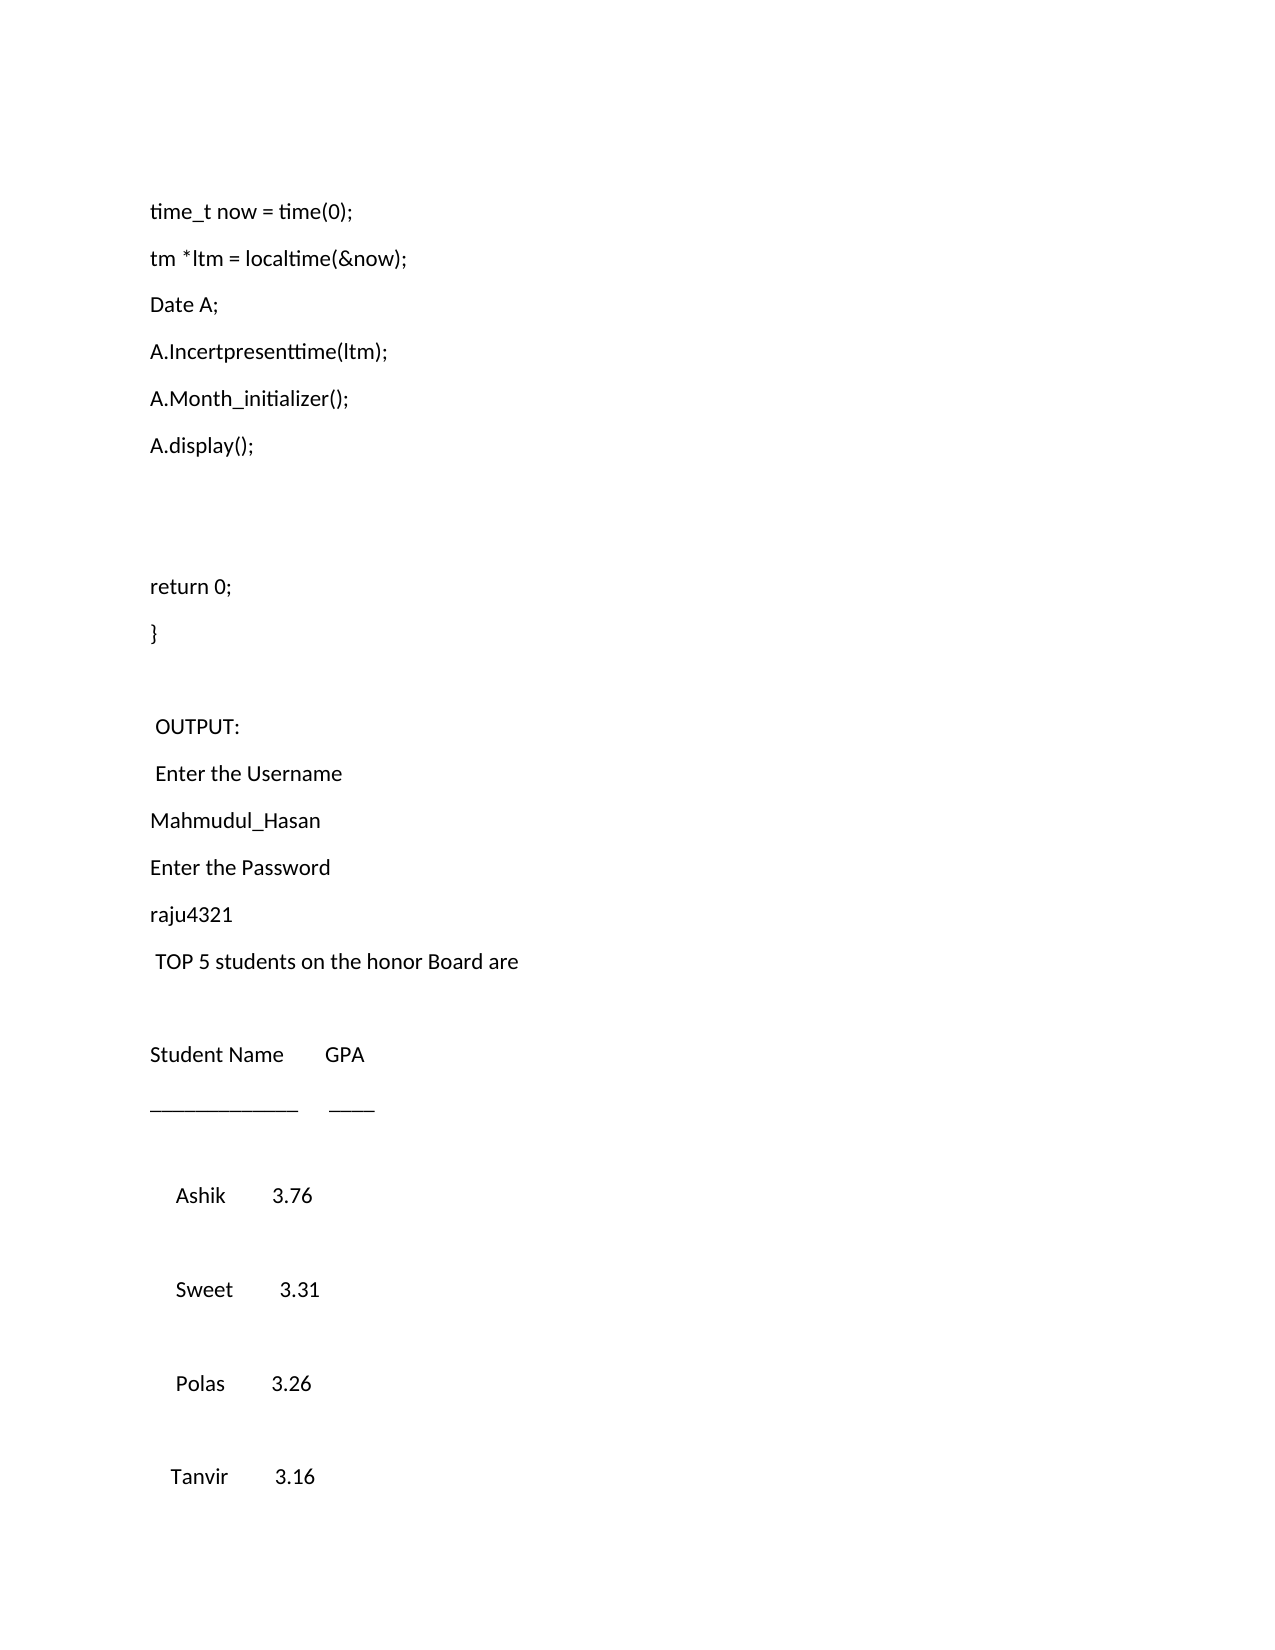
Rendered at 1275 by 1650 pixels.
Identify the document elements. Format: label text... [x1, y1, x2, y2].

text time_t now = time(0); [150, 197, 1125, 225]
text Mahmudul_Hasan [150, 806, 1125, 834]
text Ashik 3.76 [150, 1181, 1125, 1209]
text Polas 3.26 [150, 1369, 1125, 1397]
text Sweet 3.31 [150, 1275, 1125, 1303]
text tm *ltm = localtime(&now); [150, 244, 1125, 272]
text Enter the Password [150, 853, 1125, 881]
text Student Name GPA [150, 1041, 1125, 1069]
text A.display(); [150, 431, 1125, 459]
text raju4321 [150, 900, 1125, 928]
text A.Month_initializer(); [150, 384, 1125, 412]
text OUTPUT: [150, 712, 1125, 741]
text TOP 5 students on the honor Board are [150, 947, 1125, 975]
text Enter the Username [150, 759, 1125, 787]
text } [150, 619, 1125, 647]
text return 0; [150, 572, 1125, 600]
text Date A; [150, 291, 1125, 319]
text A.Incertpresenttime(ltm); [150, 337, 1125, 366]
text _____________ ____ [150, 1087, 1125, 1116]
text Tanvir 3.16 [150, 1462, 1125, 1491]
